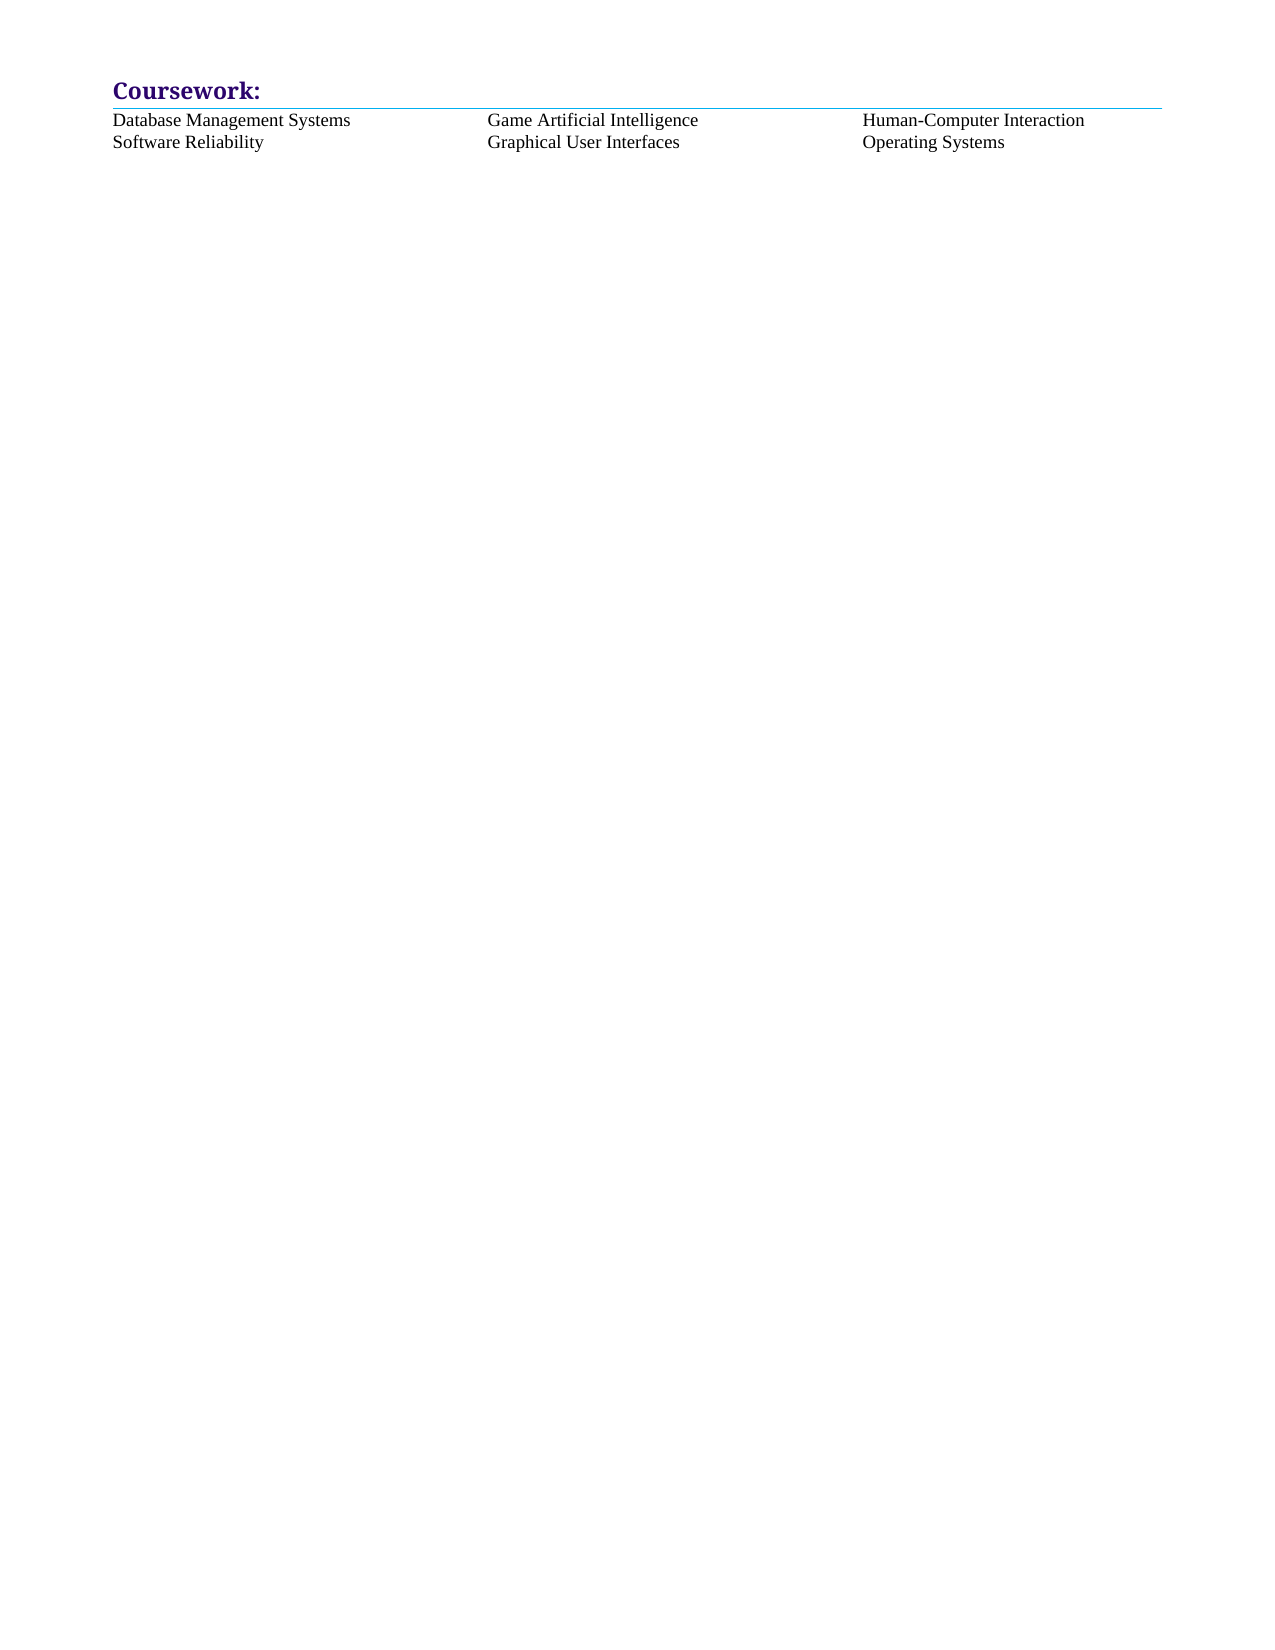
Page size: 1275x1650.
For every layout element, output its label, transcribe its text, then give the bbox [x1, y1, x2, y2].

text Coursework: [112, 75, 1162, 109]
text Software Reliability Graphical User Interfaces Operating Systems [112, 131, 1162, 152]
text Database Management Systems Game Artificial Intelligence Human-Computer Interaction [112, 109, 1162, 131]
